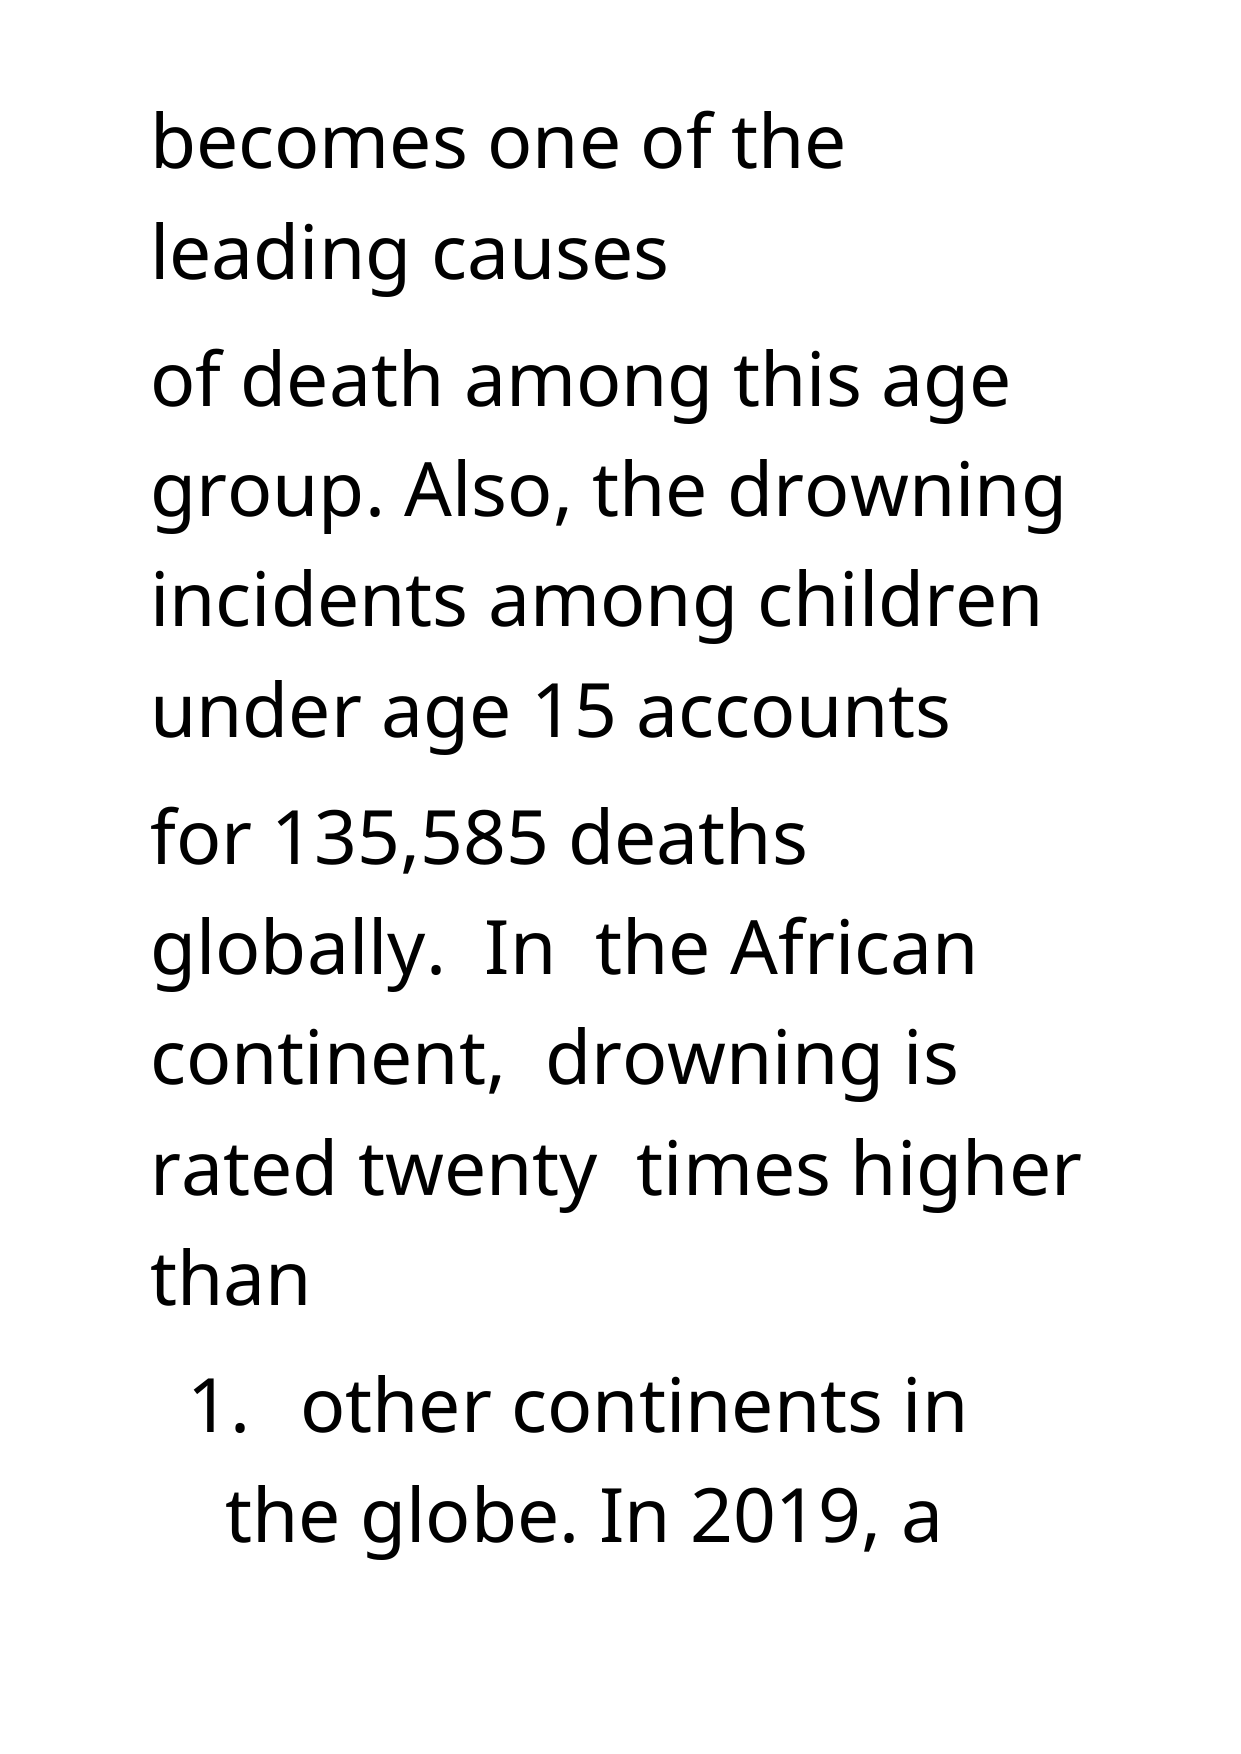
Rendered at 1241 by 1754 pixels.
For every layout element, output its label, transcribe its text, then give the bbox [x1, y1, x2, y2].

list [187, 1352, 1090, 1564]
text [150, 89, 1090, 301]
text for 135,585 deaths globally. In the African continent, drowning is rated twenty times higher than [150, 784, 1090, 1327]
text of death among this age group. Also, the drowning incidents among children under age 15 accounts [150, 326, 1090, 759]
